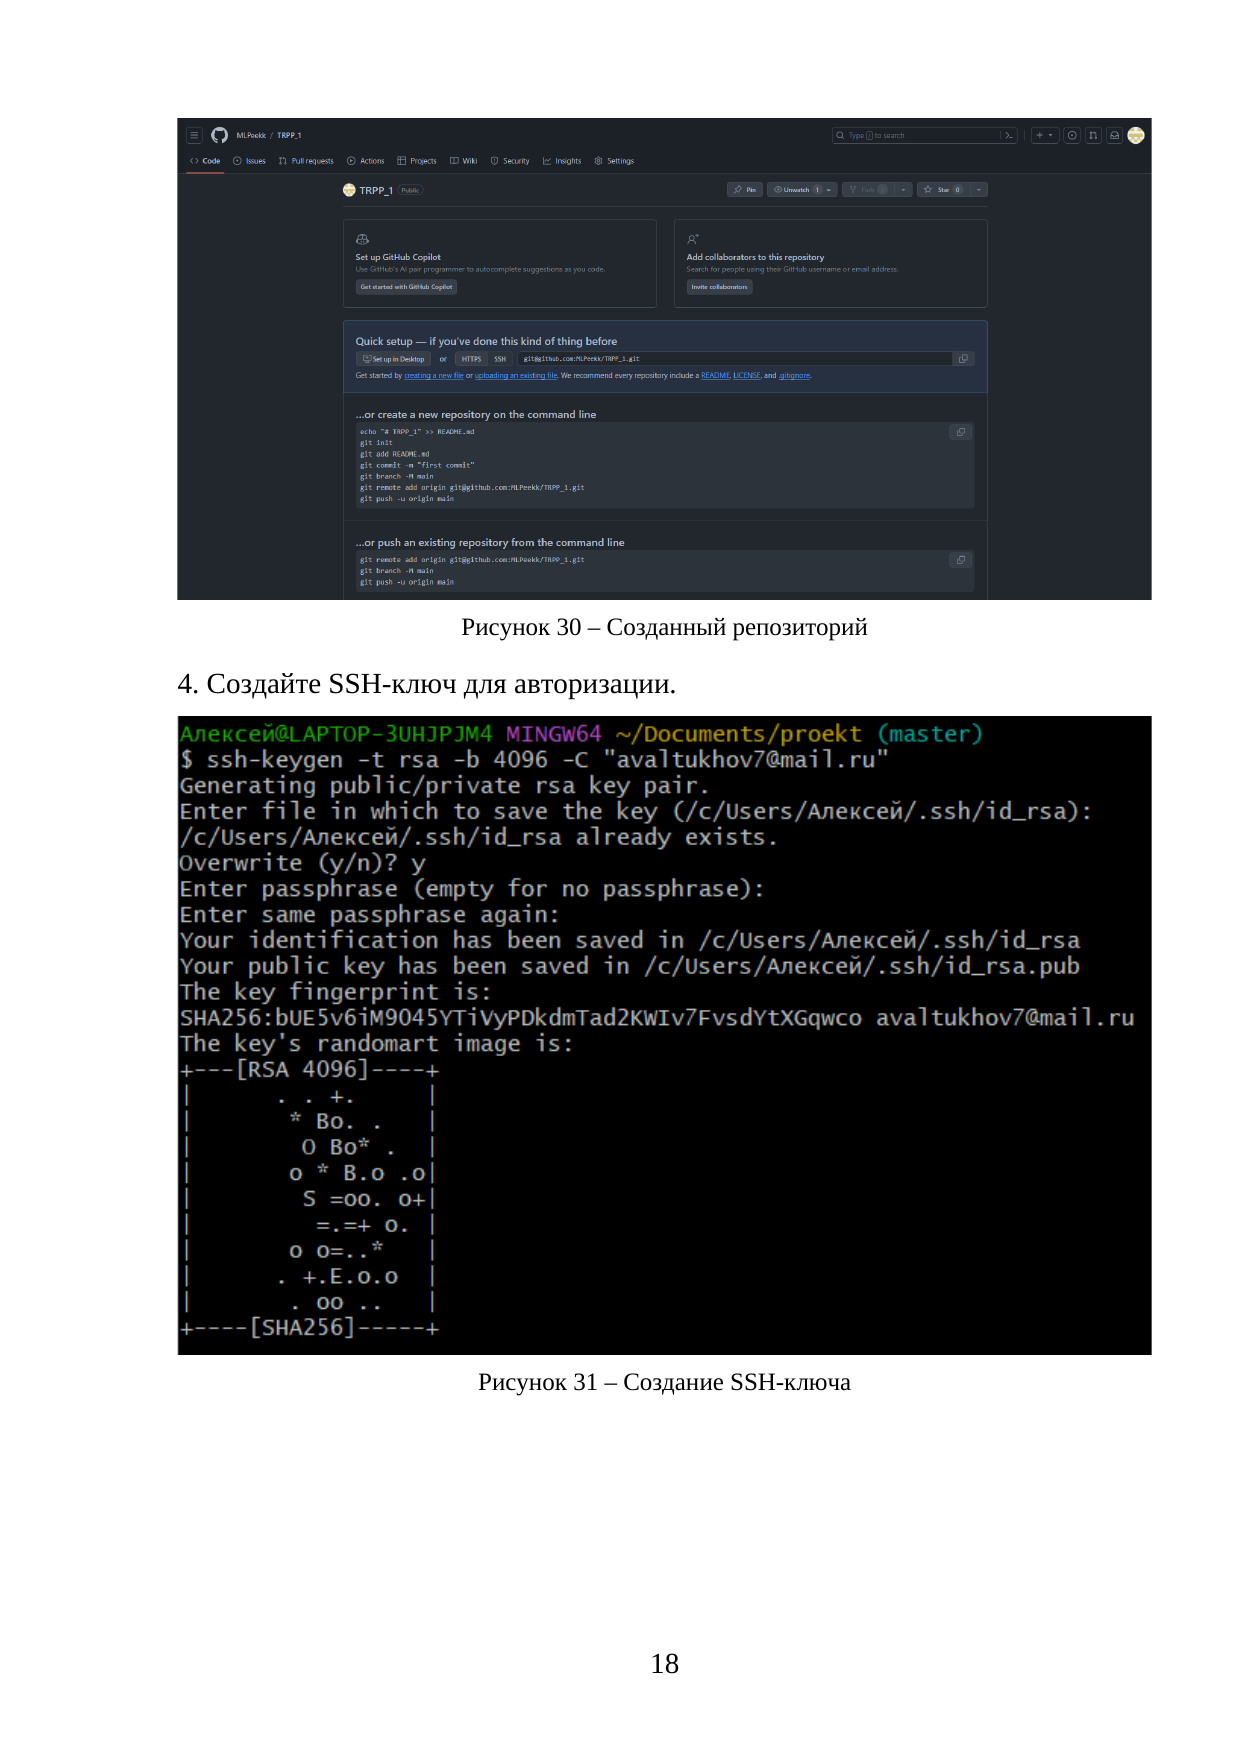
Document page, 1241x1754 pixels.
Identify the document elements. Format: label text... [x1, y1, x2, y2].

text 4. Создайте SSH-ключ для авторизации. [177, 666, 1152, 699]
picture [177, 118, 1152, 600]
text Рисунок 30 – Созданный репозиторий [177, 612, 1152, 641]
picture [177, 716, 1152, 1355]
text Рисунок 31 – Создание SSH-ключа [177, 1367, 1152, 1395]
